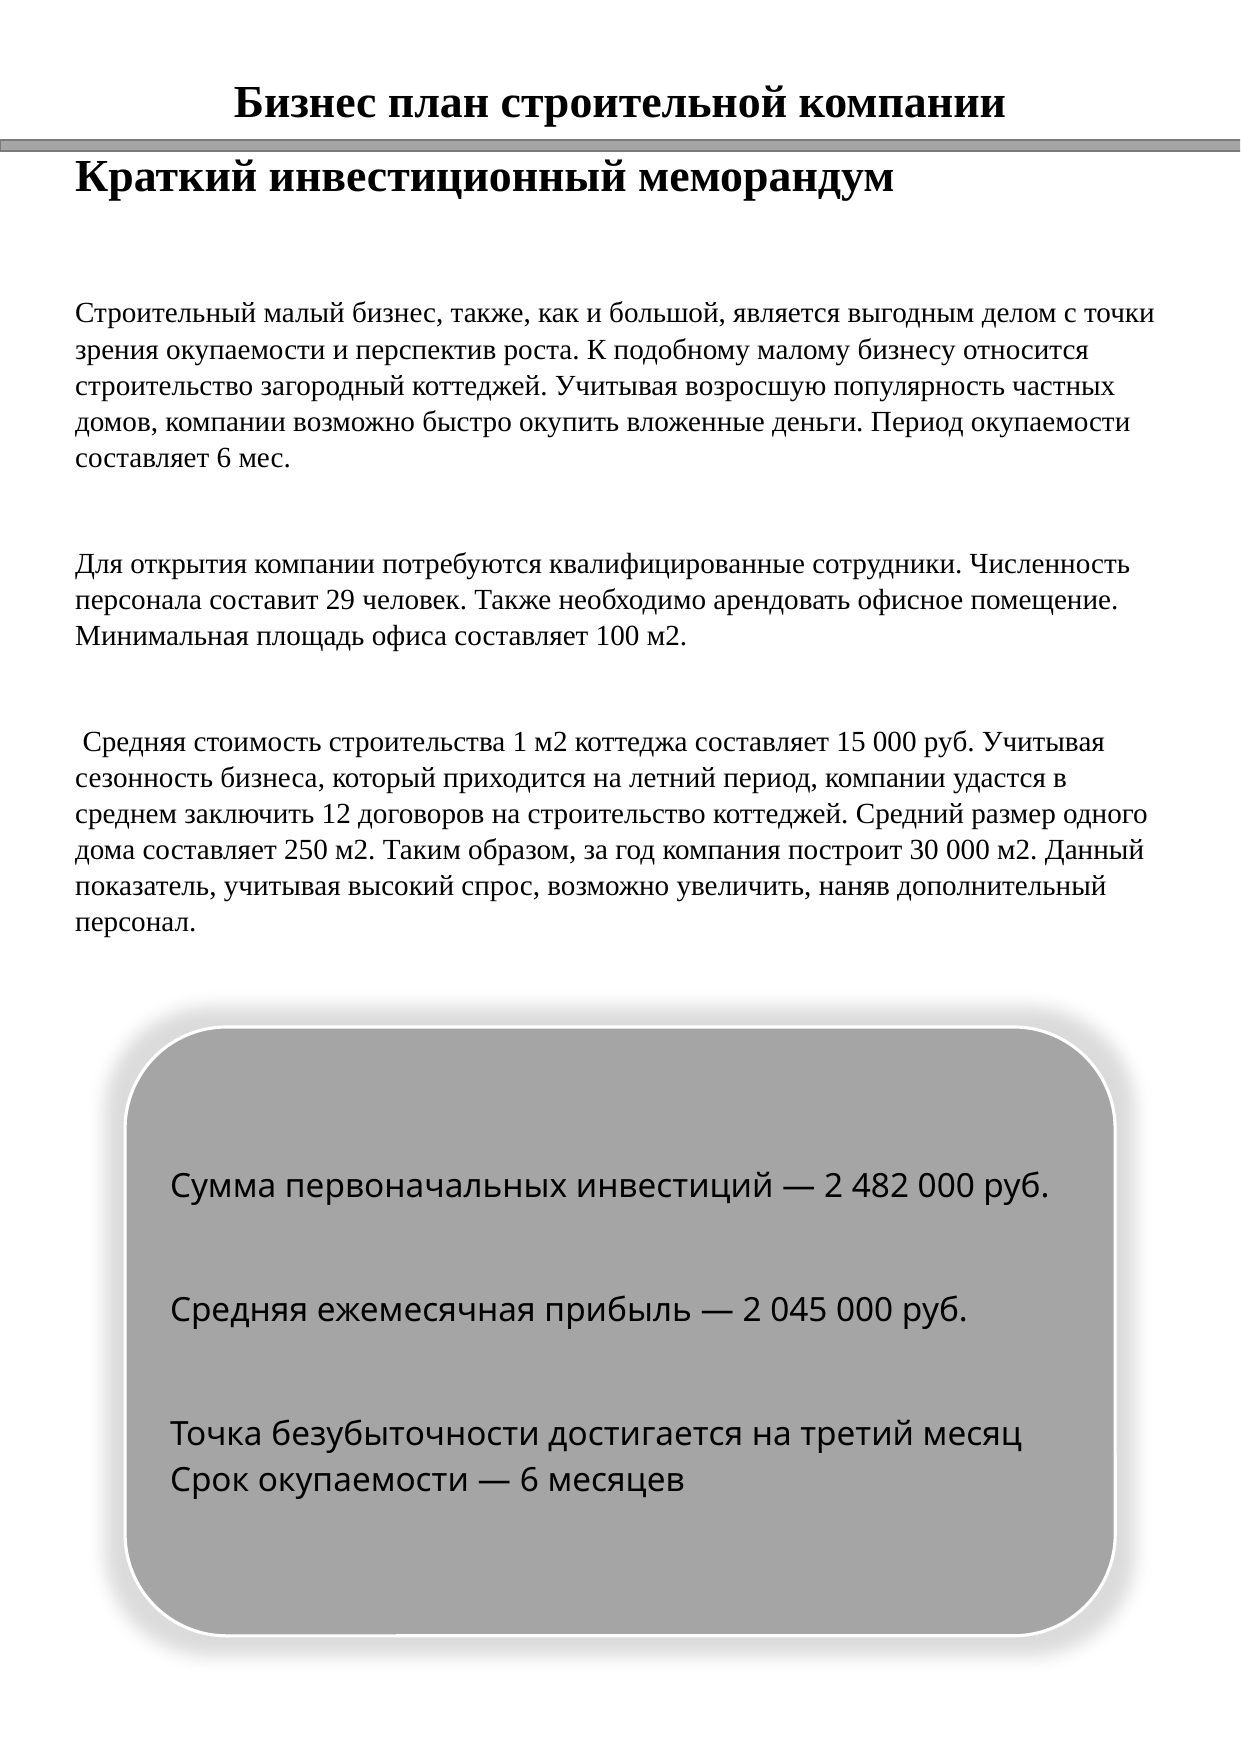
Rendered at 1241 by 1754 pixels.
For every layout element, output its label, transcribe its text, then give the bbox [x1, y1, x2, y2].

text Средняя стоимость строительства 1 м2 коттеджа составляет 15 000 руб. Учитывая сезонность бизнеса, который приходится на летний период, компании удастся в среднем заключить 12 договоров на строительство коттеджей. Средний размер одного дома составляет 250 м2. Таким образом, за год компания построит 30 000 м2. Данный показатель, учитывая высокий спрос, возможно увеличить, наняв дополнительный персонал. [75, 724, 1165, 938]
text Строительный малый бизнес, также, как и большой, является выгодным делом с точки зрения окупаемости и перспектив роста. К подобному малому бизнесу относится строительство загородный коттеджей. Учитывая возросшую популярность частных домов, компании возможно быстро окупить вложенные деньги. Период окупаемости составляет 6 мес. [75, 296, 1165, 474]
text Бизнес план строительной компании [75, 75, 1165, 128]
text Краткий инвестиционный меморандум [75, 152, 1165, 201]
text Для открытия компании потребуются квалифицированные сотрудники. Численность персонала составит 29 человек. Также необходимо арендовать офисное помещение. Минимальная площадь офиса составляет 100 м2. [75, 546, 1165, 652]
